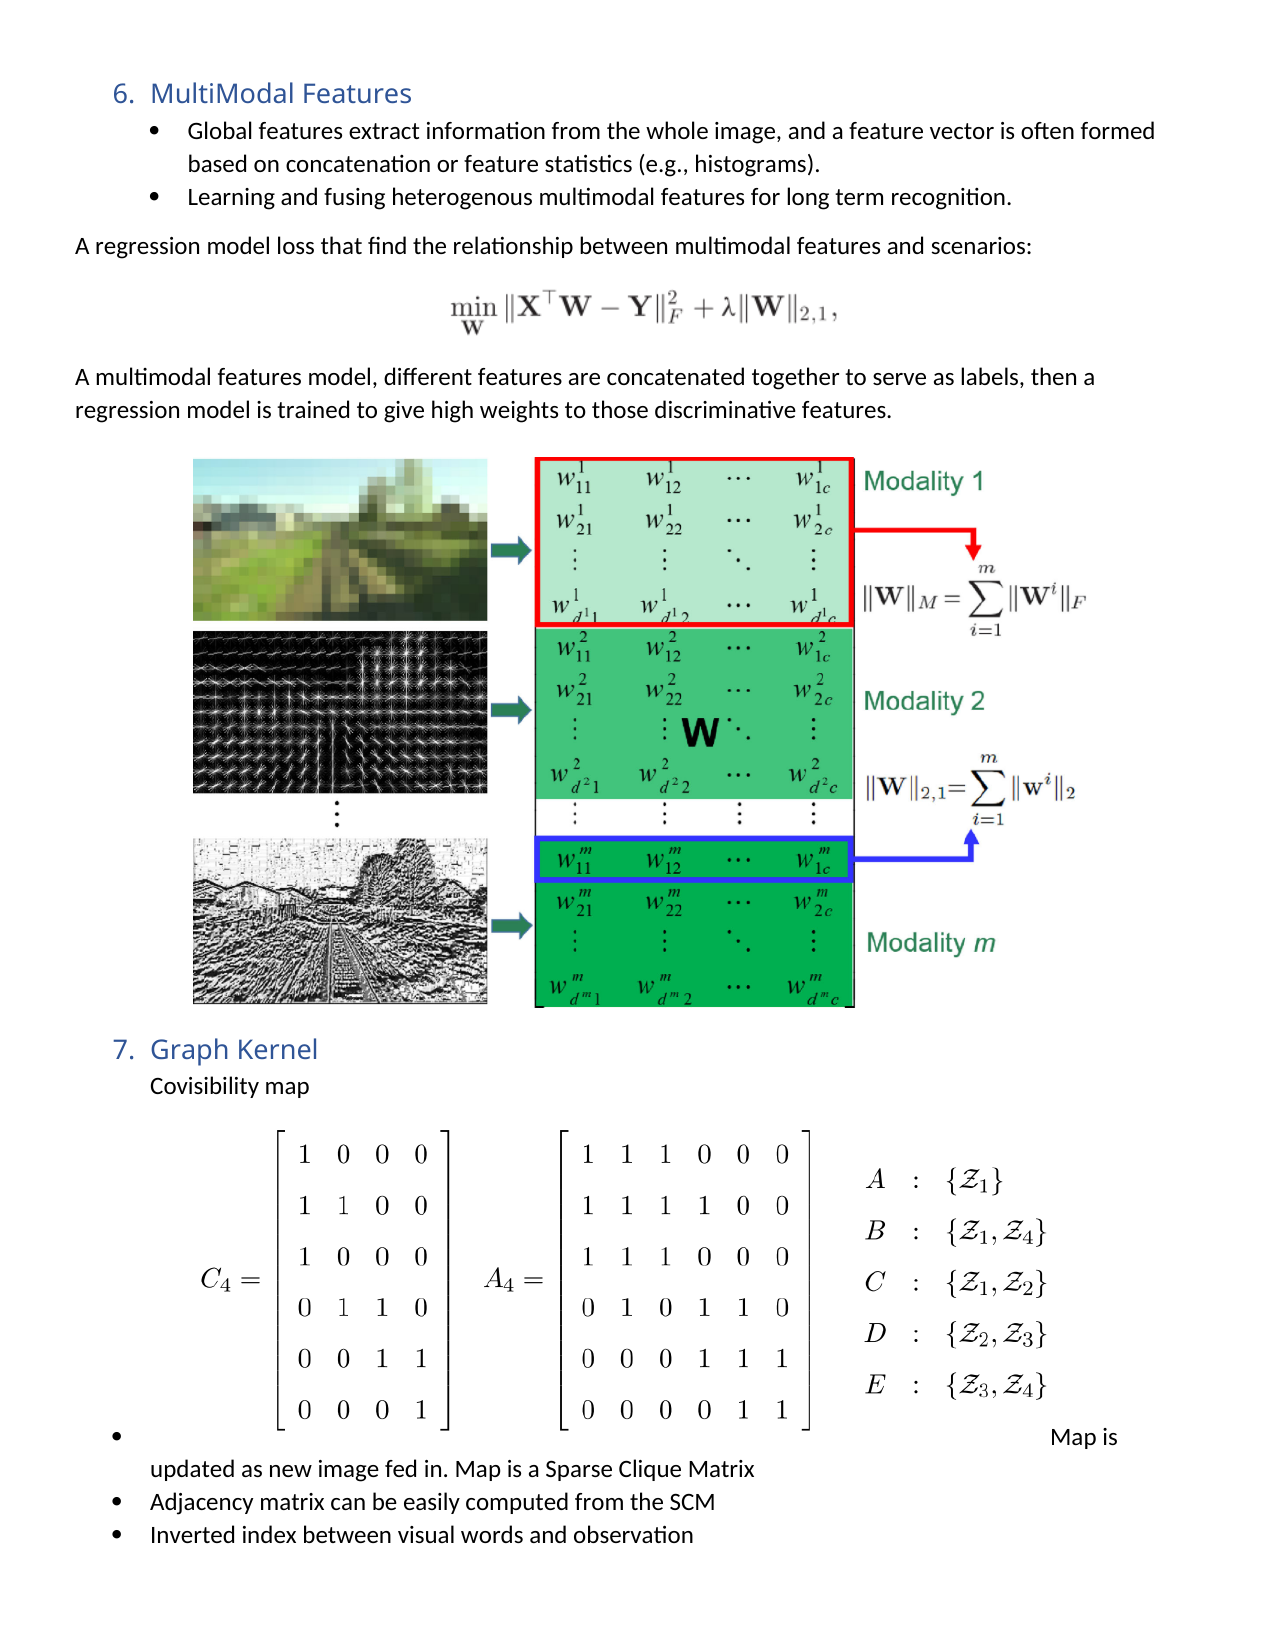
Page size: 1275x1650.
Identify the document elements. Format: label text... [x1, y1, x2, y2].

text Covisibility map [150, 1070, 1200, 1100]
text A multimodal features model, different features are concatenated together to serve as labels, then a regression model is trained to give high weights to those discriminative features. [75, 361, 1200, 425]
list Learning and fusing heterogenous multimodal features for long term recognition. [150, 181, 1200, 211]
picture [150, 1119, 1050, 1445]
list Global features extract information from the whole image, and a feature vector is often formed based on concatenation or feature statistics (e.g., histograms). [150, 115, 1200, 178]
list Adjacency matrix can be easily computed from the SCM [112, 1486, 1200, 1517]
subtitle Graph Kernel [112, 1030, 1200, 1067]
text A regression model loss that find the relationship between multimodal features and scenarios: [75, 230, 1200, 261]
list Inverted index between visual words and observation [112, 1519, 1200, 1550]
subtitle MultiModal Features [112, 75, 1200, 112]
picture [187, 443, 1088, 1011]
picture [431, 279, 844, 343]
